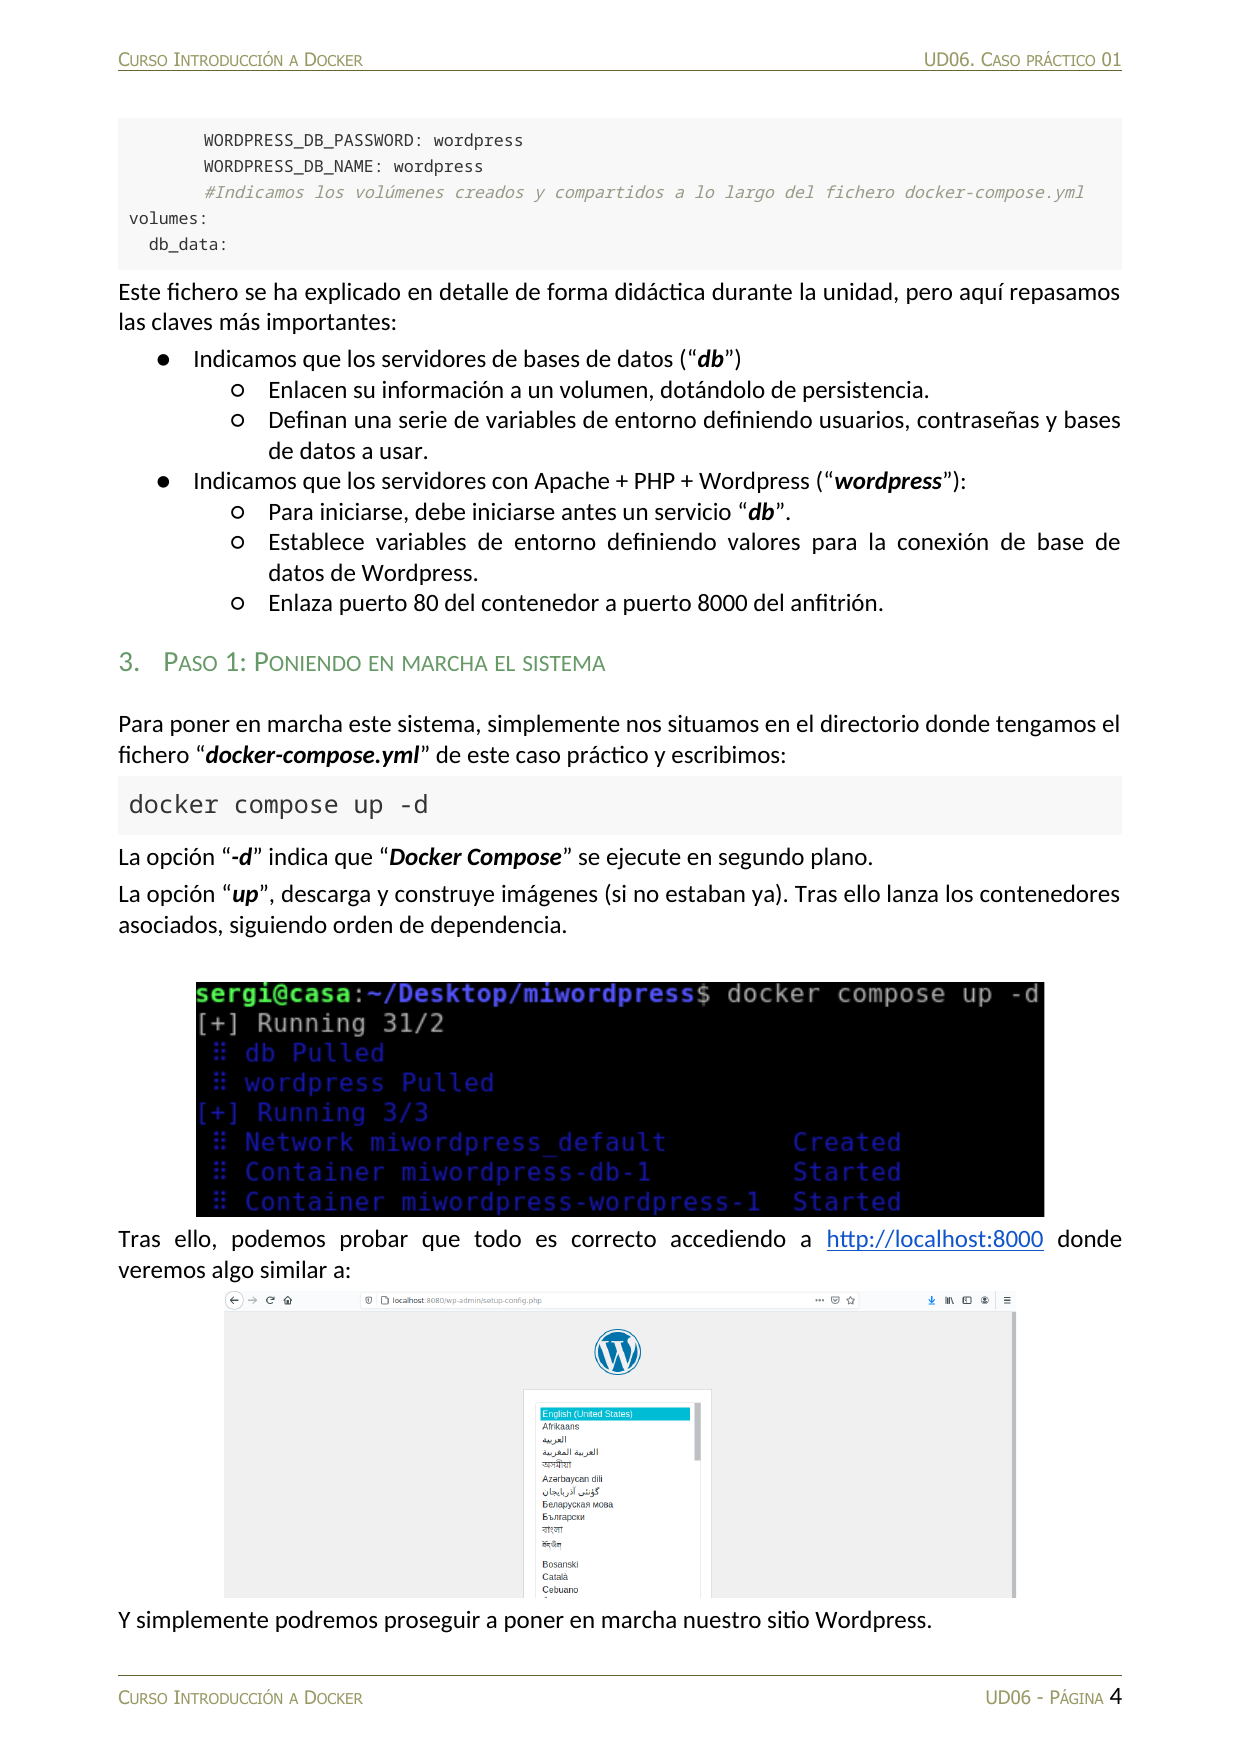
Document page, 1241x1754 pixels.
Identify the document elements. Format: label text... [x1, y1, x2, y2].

text Y simplemente podremos proseguir a poner en marcha nuestro sitio Wordpress. [118, 1604, 1122, 1635]
list Indicamos que los servidores de bases de datos (“db”) [156, 343, 1122, 374]
text La opción “-d” indica que “Docker Compose” se ejecute en segundo plano. [118, 841, 1122, 872]
text La opción “up”, descarga y construye imágenes (si no estaban ya). Tras ello lanza los contenedores asociados, siguiendo orden de dependencia. [118, 878, 1122, 939]
table_header docker compose up -d [118, 776, 1122, 835]
text Para poner en marcha este sistema, simplemente nos situamos en el directorio donde tengamos el fichero “docker-compose.yml” de este caso práctico y escribimos: [118, 709, 1122, 770]
text Tras ello, podemos probar que todo es correcto accediendo a http://localhost:8000 donde veremos algo similar a: [118, 1223, 1122, 1284]
subtitle Paso 1: Poniendo en marcha el sistema [118, 643, 1122, 678]
list Indicamos que los servidores con Apache + PHP + Wordpress (“wordpress”): [156, 466, 1122, 496]
list Establece variables de entorno definiendo valores para la conexión de base de datos de Wordpress. [231, 527, 1122, 588]
picture [196, 982, 1045, 1217]
list Enlaza puerto 80 del contenedor a puerto 8000 del anfitrión. [231, 588, 1122, 618]
list Enlacen su información a un volumen, dotándolo de persistencia. [231, 374, 1122, 404]
list Para iniciarse, debe iniciarse antes un servicio “db”. [231, 496, 1122, 527]
picture [224, 1291, 1017, 1598]
text Este fichero se ha explicado en detalle de forma didáctica durante la unidad, pero aquí repasamos las claves más importantes: [118, 276, 1122, 337]
list Definan una serie de variables de entorno definiendo usuarios, contraseñas y bases de datos a usar. [231, 404, 1122, 466]
